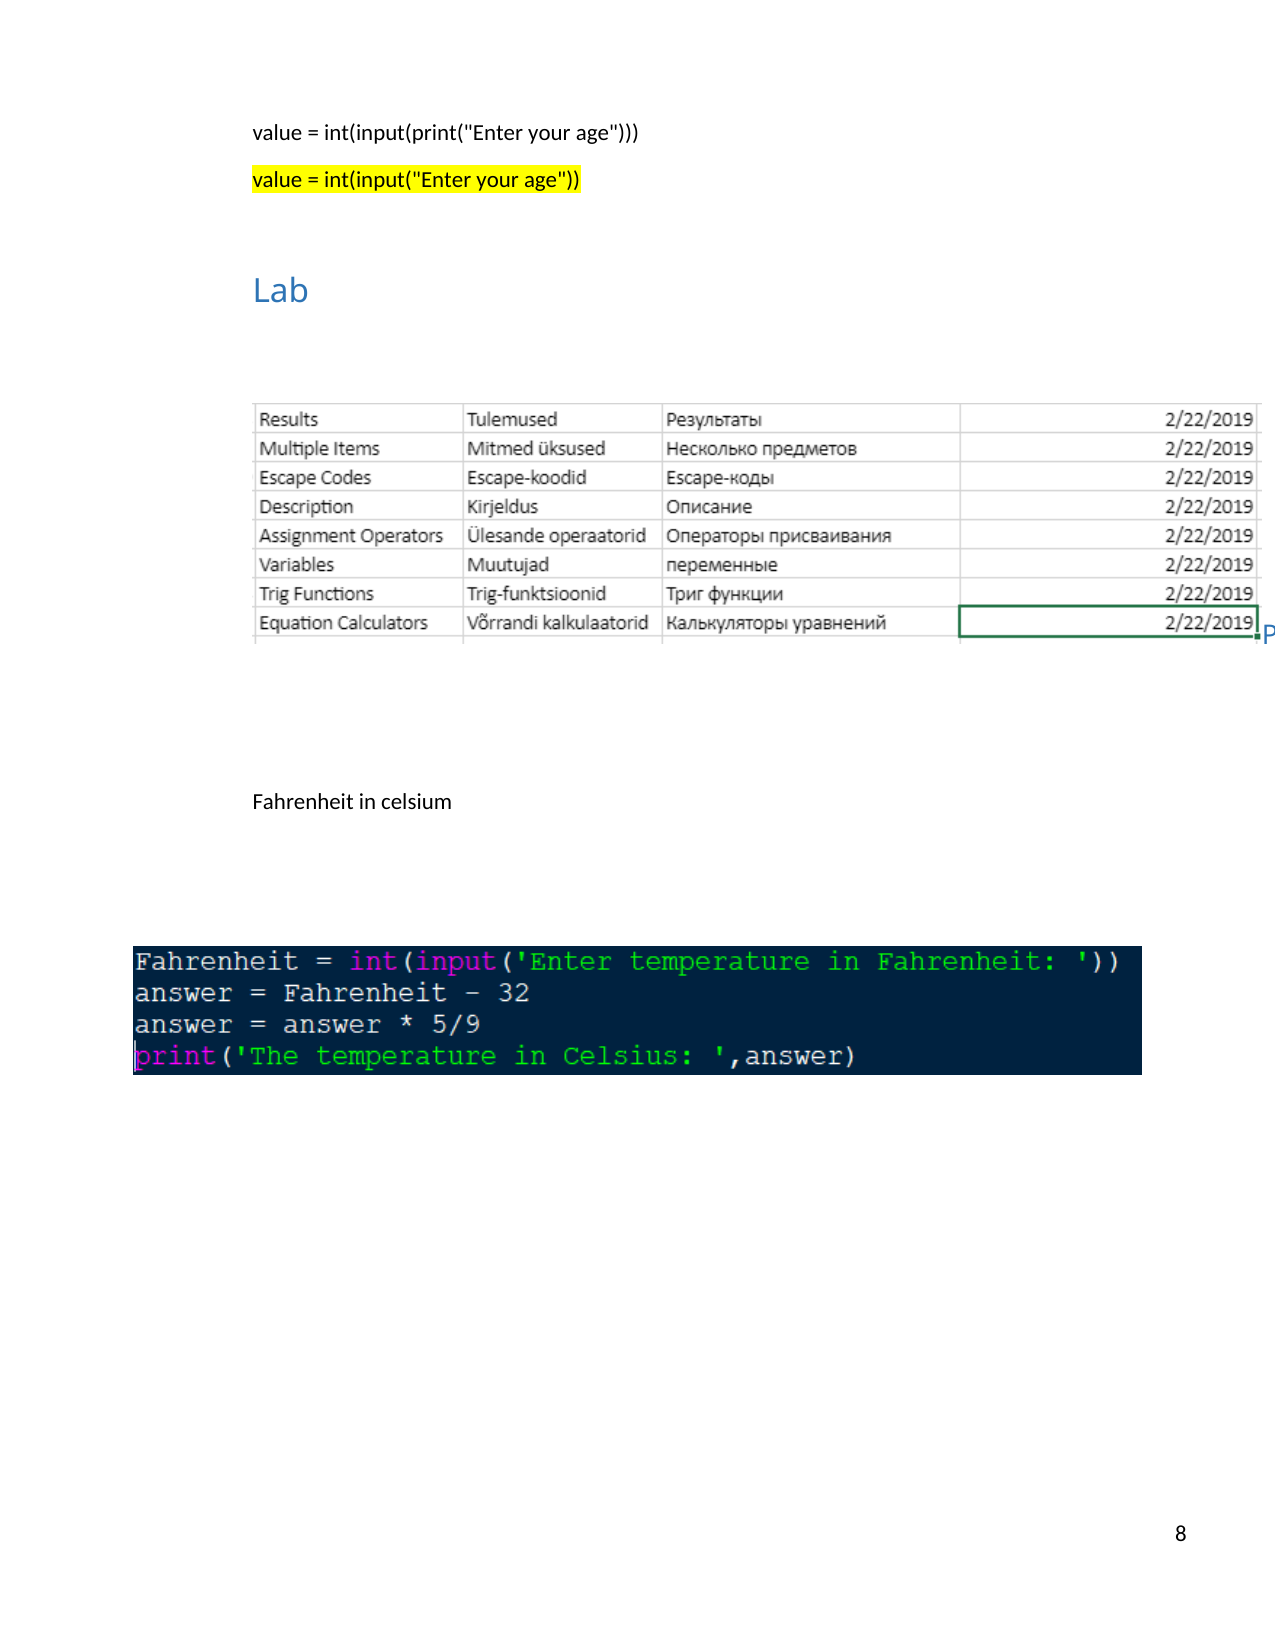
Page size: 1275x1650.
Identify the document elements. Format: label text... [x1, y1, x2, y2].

picture [252, 403, 1262, 644]
picture [133, 946, 1142, 1075]
table_header value = int(input(print("Enter your age"))) value = int(input("Enter your age")) Lab Part A Fahrenheit in celsium [252, 118, 1275, 834]
